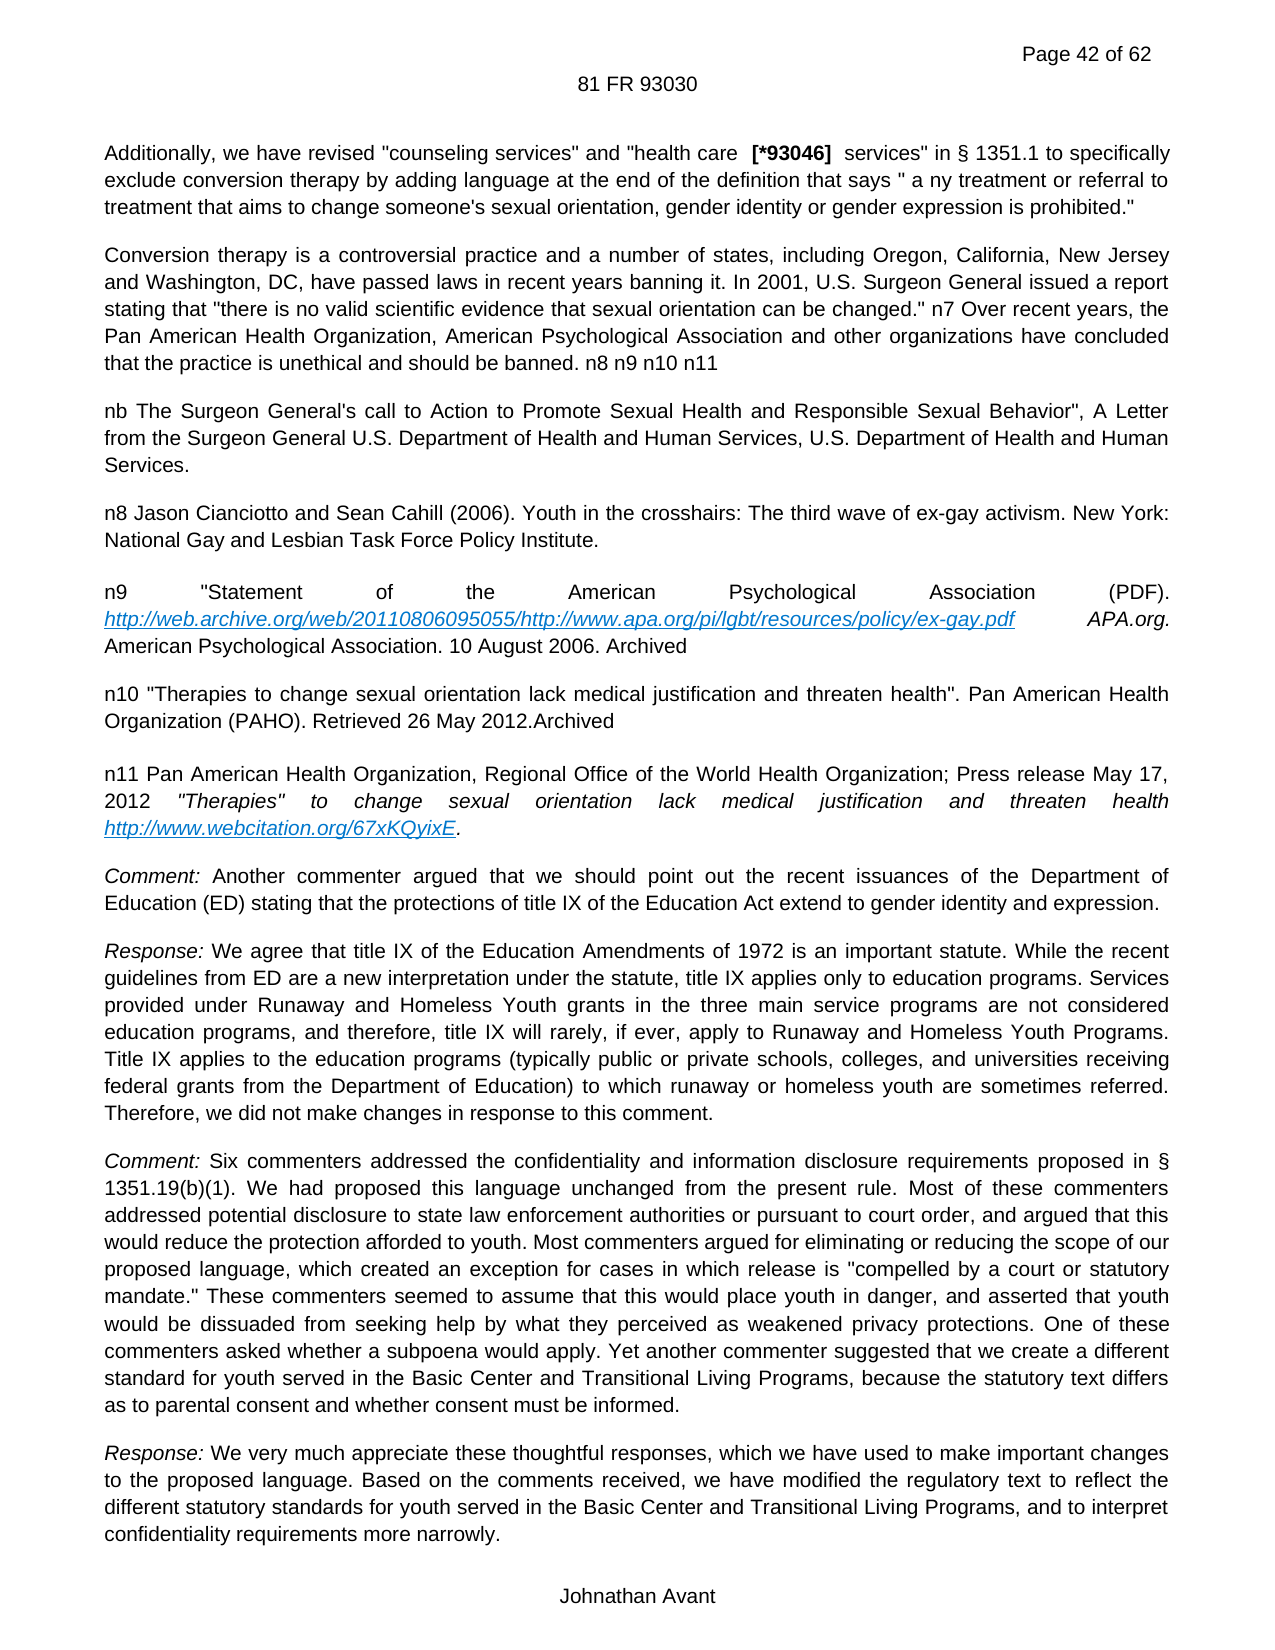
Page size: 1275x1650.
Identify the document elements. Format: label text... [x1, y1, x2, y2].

text Comment: Another commenter argued that we should point out the recent issuances of the Department of Education (ED) stating that the protections of title IX of the Education Act extend to gender identity and expression. [104, 860, 1171, 914]
text nb The Surgeon General's call to Action to Promote Sexual Health and Responsible Sexual Behavior", A Letter from the Surgeon General U.S. Department of Health and Human Services, U.S. Department of Health and Human Services. [104, 396, 1171, 477]
text Comment: Six commenters addressed the confidentiality and information disclosure requirements proposed in § 1351.19(b)(1). We had proposed this language unchanged from the present rule. Most of these commenters addressed potential disclosure to state law enforcement authorities or pursuant to court order, and argued that this would reduce the protection afforded to youth. Most commenters argued for eliminating or reducing the scope of our proposed language, which created an exception for cases in which release is "compelled by a court or statutory mandate." These commenters seemed to assume that this would place youth in danger, and asserted that youth would be dissuaded from seeking help by what they perceived as weakened privacy protections. One of these commenters asked whether a subpoena would apply. Yet another commenter suggested that we create a different standard for youth served in the Basic Center and Transitional Living Programs, because the statutory text differs as to parental consent and whether consent must be informed. [104, 1146, 1171, 1417]
text Conversion therapy is a controversial practice and a number of states, including Oregon, California, New Jersey and Washington, DC, have passed laws in recent years banning it. In 2001, U.S. Surgeon General issued a report stating that "there is no valid scientific evidence that sexual orientation can be changed." n7 Over recent years, the Pan American Health Organization, American Psychological Association and other organizations have concluded that the practice is unethical and should be banned. n8 n9 n10 n11 [104, 239, 1171, 375]
text n8 Jason Cianciotto and Sean Cahill (2006). Youth in the crosshairs: The third wave of ex-gay activism. New York: National Gay and Lesbian Task Force Policy Institute. [104, 498, 1171, 552]
text n11 Pan American Health Organization, Regional Office of the World Health Organization; Press release May 17, 2012 "Therapies" to change sexual orientation lack medical justification and threaten health http://www.webcitation.org/67xKQyixE. [104, 758, 1171, 839]
text Additionally, we have revised "counseling services" and "health care [*93046] services" in § 1351.1 to specifically exclude conversion therapy by adding language at the end of the definition that says " a ny treatment or referral to treatment that aims to change someone's sexual orientation, gender identity or gender expression is prohibited." [104, 137, 1171, 219]
text Response: We very much appreciate these thoughtful responses, which we have used to make important changes to the proposed language. Based on the comments received, we have modified the regulatory text to reflect the different statutory standards for youth served in the Basic Center and Transitional Living Programs, and to interpret confidentiality requirements more narrowly. [104, 1437, 1171, 1546]
text n10 "Therapies to change sexual orientation lack medical justification and threaten health". Pan American Health Organization (PAHO). Retrieved 26 May 2012.Archived [104, 679, 1171, 733]
text Response: We agree that title IX of the Education Amendments of 1972 is an important statute. While the recent guidelines from ED are a new interpretation under the statute, title IX applies only to education programs. Services provided under Runaway and Homeless Youth grants in the three main service programs are not considered education programs, and therefore, title IX will rarely, if ever, apply to Runaway and Homeless Youth Programs. Title IX applies to the education programs (typically public or private schools, colleges, and universities receiving federal grants from the Department of Education) to which runaway or homeless youth are sometimes referred. Therefore, we did not make changes in response to this comment. [104, 935, 1171, 1125]
text n9 "Statement of the American Psychological Association (PDF). http://web.archive.org/web/20110806095055/http://www.apa.org/pi/lgbt/resources/policy/ex-gay.pdf APA.org. American Psychological Association. 10 August 2006. Archived [104, 577, 1171, 658]
